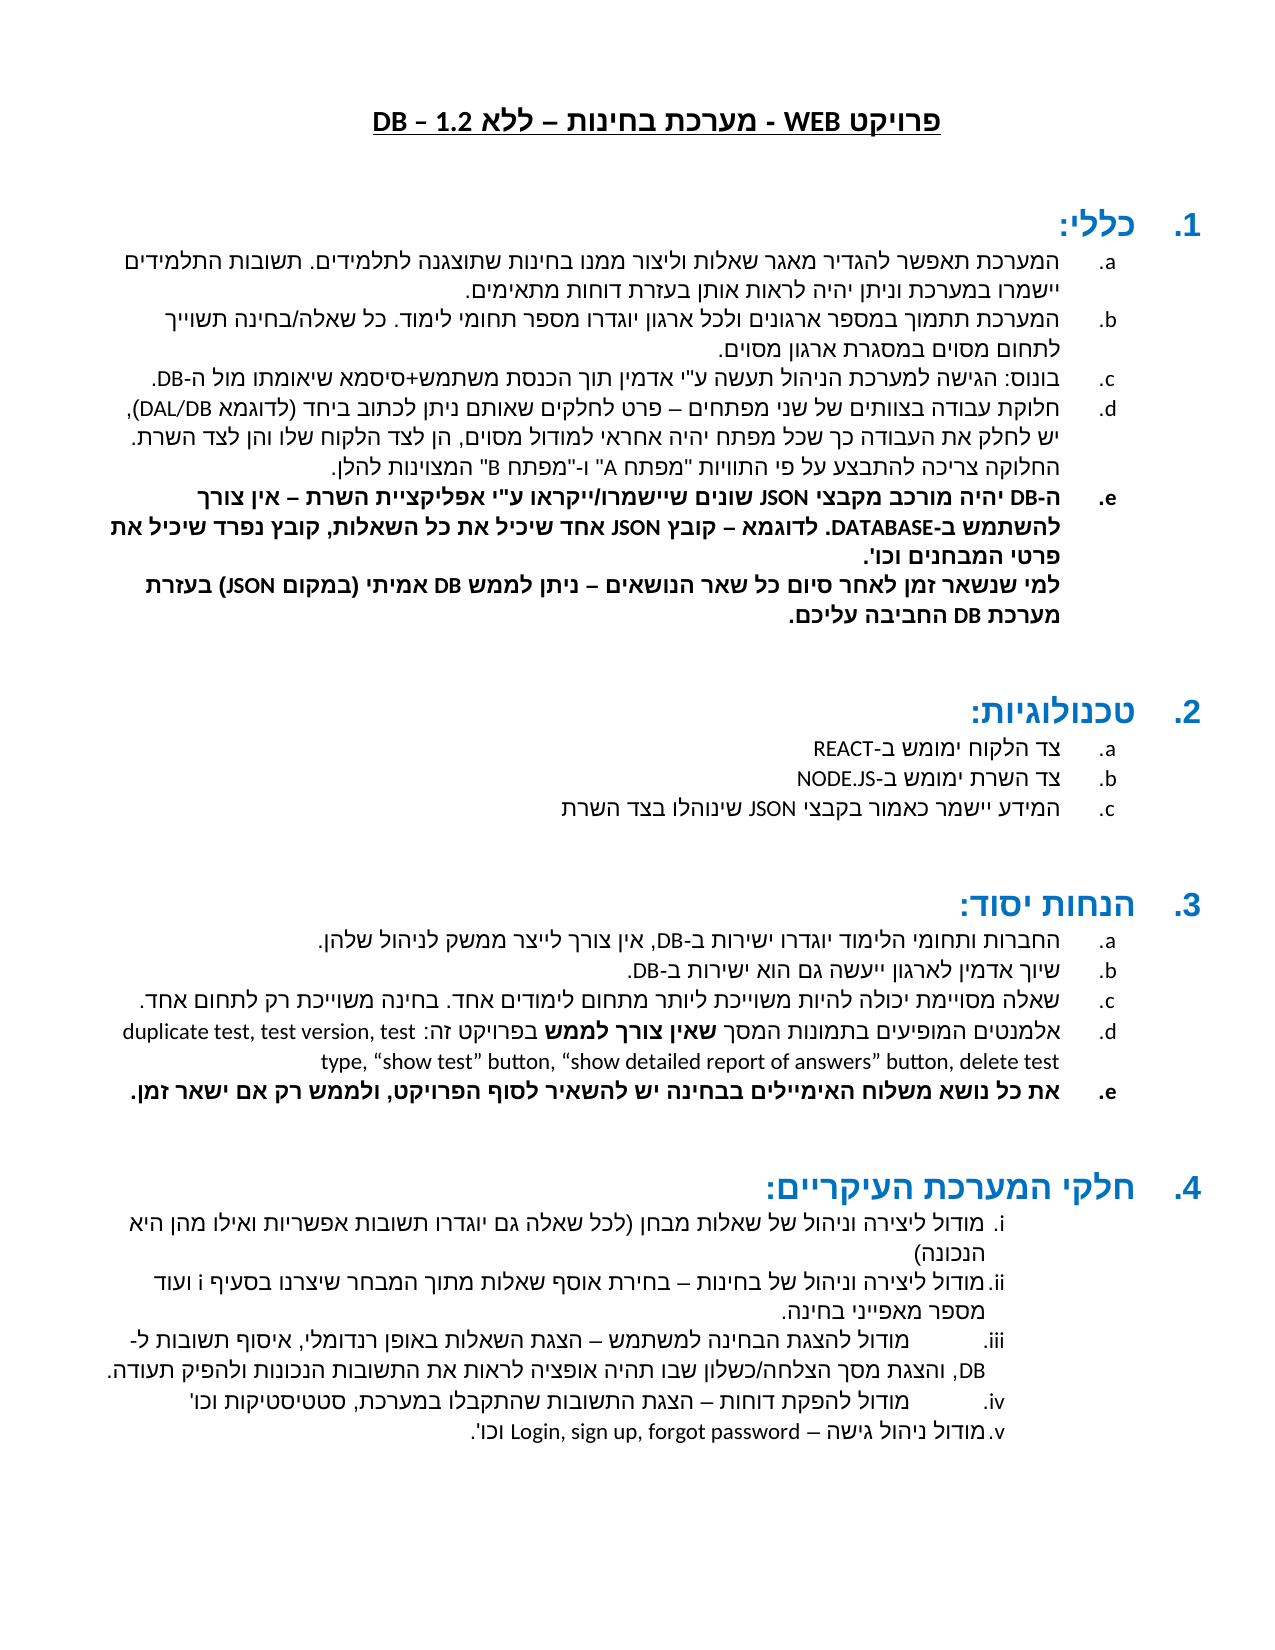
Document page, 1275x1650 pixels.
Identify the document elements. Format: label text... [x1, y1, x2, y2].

list הנחות יסוד: [103, 885, 1173, 923]
list צד הלקוח ימומש ב-REACT [103, 734, 1098, 762]
list צד השרת ימומש ב-NODE.JS [103, 764, 1098, 792]
list אלמנטים המופיעים בתמונות המסך שאין צורך לממש בפרויקט זה: duplicate test, test version, test type, “show test” button, “show detailed report of answers” button, delete test [103, 1017, 1098, 1075]
list שיוך אדמין לארגון ייעשה גם הוא ישירות ב-DB. [103, 956, 1098, 984]
list שאלה מסויימת יכולה להיות משוייכת ליותר מתחום לימודים אחד. בחינה משוייכת רק לתחום אחד. [103, 987, 1098, 1015]
list החברות ותחומי הלימוד יוגדרו ישירות ב-DB, אין צורך לייצר ממשק לניהול שלהן. [103, 926, 1098, 954]
list טכנולוגיות: [103, 692, 1173, 731]
list מודול ניהול גישה – Login, sign up, forgot password וכו'. [103, 1417, 1004, 1445]
list המערכת תאפשר להגדיר מאגר שאלות וליצור ממנו בחינות שתוצגנה לתלמידים. תשובות התלמידים יישמרו במערכת וניתן יהיה לראות אותן בעזרת דוחות מתאימים. [103, 247, 1098, 303]
list מודול להפקת דוחות – הצגת התשובות שהתקבלו במערכת, סטטיסטיקות וכו' [103, 1387, 1004, 1415]
list את כל נושא משלוח האימיילים בבחינה יש להשאיר לסוף הפרויקט, ולממש רק אם ישאר זמן. [103, 1077, 1098, 1105]
list מודול להצגת הבחינה למשתמש – הצגת השאלות באופן רנדומלי, איסוף תשובות ל-DB, והצגת מסך הצלחה/כשלון שבו תהיה אופציה לראות את התשובות הנכונות ולהפיק תעודה. [103, 1326, 1004, 1385]
list מודול ליצירה וניהול של שאלות מבחן (לכל שאלה גם יוגדרו תשובות אפשריות ואילו מהן היא הנכונה) [103, 1209, 1004, 1266]
list המערכת תתמוך במספר ארגונים ולכל ארגון יוגדרו מספר תחומי לימוד. כל שאלה/בחינה תשוייך לתחום מסוים במסגרת ארגון מסוים. [103, 305, 1098, 362]
list חלוקת עבודה בצוותים של שני מפתחים – פרט לחלקים שאותם ניתן לכתוב ביחד (לדוגמא DAL/DB), יש לחלק את העבודה כך שכל מפתח יהיה אחראי למודול מסוים, הן לצד הלקוח שלו והן לצד השרת. החלוקה צריכה להתבצע על פי התוויות "מפתח A" ו-"מפתח B" המצוינות להלן. [103, 394, 1098, 481]
list כללי: [103, 205, 1173, 244]
list חלקי המערכת העיקריים: [103, 1168, 1173, 1206]
list המידע יישמר כאמור בקבצי JSON שינוהלו בצד השרת [103, 794, 1098, 822]
list למי שנשאר זמן לאחר סיום כל שאר הנושאים – ניתן לממש DB אמיתי (במקום JSON) בעזרת מערכת DB החביבה עליכם. [103, 572, 1061, 630]
list בונוס: הגישה למערכת הניהול תעשה ע"י אדמין תוך הכנסת משתמש+סיסמא שיאומתו מול ה-DB. [103, 364, 1098, 392]
list ה-DB יהיה מורכב מקבצי JSON שונים שיישמרו/ייקראו ע"י אפליקציית השרת – אין צורך להשתמש ב-DATABASE. לדוגמא – קובץ JSON אחד שיכיל את כל השאלות, קובץ נפרד שיכיל את פרטי המבחנים וכו'. [103, 483, 1098, 569]
list מודול ליצירה וניהול של בחינות – בחירת אוסף שאלות מתוך המבחר שיצרנו בסעיף i ועוד מספר מאפייני בחינה. [103, 1268, 1004, 1324]
text פרויקט WEB - מערכת בחינות – ללא DB – 1.2 [103, 103, 1211, 139]
